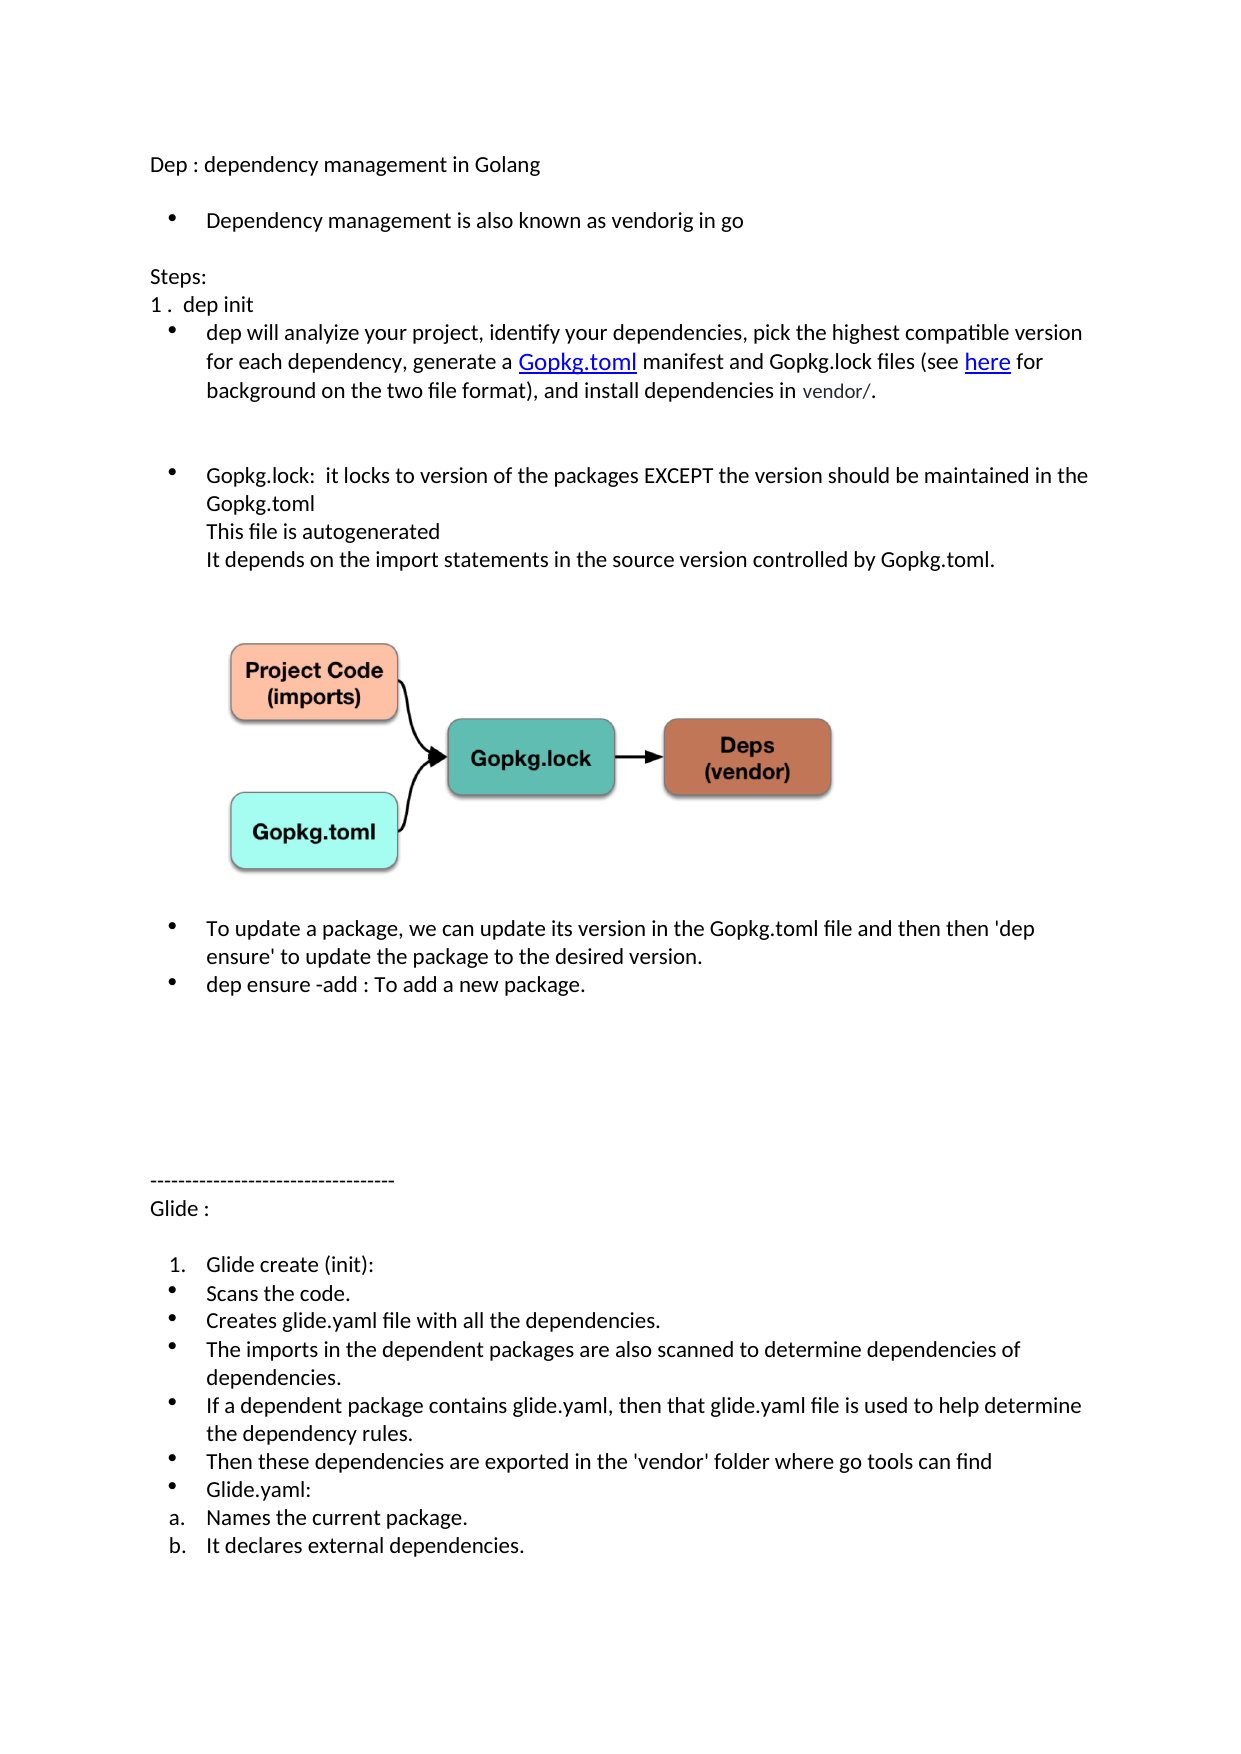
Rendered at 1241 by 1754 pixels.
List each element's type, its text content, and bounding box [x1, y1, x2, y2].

text 1 . dep init [150, 290, 1090, 318]
list It declares external dependencies. [169, 1531, 1090, 1559]
text Steps: [150, 262, 1090, 290]
text It depends on the import statements in the source version controlled by Gopkg.toml. [206, 545, 1090, 573]
text This file is autogenerated [206, 517, 1090, 545]
list Dependency management is also known as vendorig in go [169, 206, 1090, 234]
picture [150, 628, 901, 887]
text Dep : dependency management in Golang [150, 150, 1090, 178]
list Scans the code. [169, 1279, 1090, 1307]
list Gopkg.lock: it locks to version of the packages EXCEPT the version should be maintained in the Gopkg.toml [169, 461, 1090, 517]
list Then these dependencies are exported in the 'vendor' folder where go tools can find [169, 1447, 1090, 1475]
list Creates glide.yaml file with all the dependencies. [169, 1307, 1090, 1335]
text ----------------------------------- [150, 1167, 1090, 1194]
list If a dependent package contains glide.yaml, then that glide.yaml file is used to help determine the dependency rules. [169, 1391, 1090, 1447]
list dep will analyize your project, identify your dependencies, pick the highest compatible version for each dependency, generate a Gopkg.toml manifest and Gopkg.lock files (see here for background on the two file format), and install dependencies in vendor/. [169, 318, 1090, 405]
list Names the current package. [169, 1503, 1090, 1531]
list The imports in the dependent packages are also scanned to determine dependencies of dependencies. [169, 1335, 1090, 1391]
list Glide create (init): [169, 1251, 1090, 1279]
list To update a package, we can update its version in the Gopkg.toml file and then then 'dep ensure' to update the package to the desired version. [169, 914, 1090, 970]
list dep ensure -add : To add a new package. [169, 970, 1090, 998]
text Glide : [150, 1194, 1090, 1223]
list Glide.yaml: [169, 1475, 1090, 1503]
